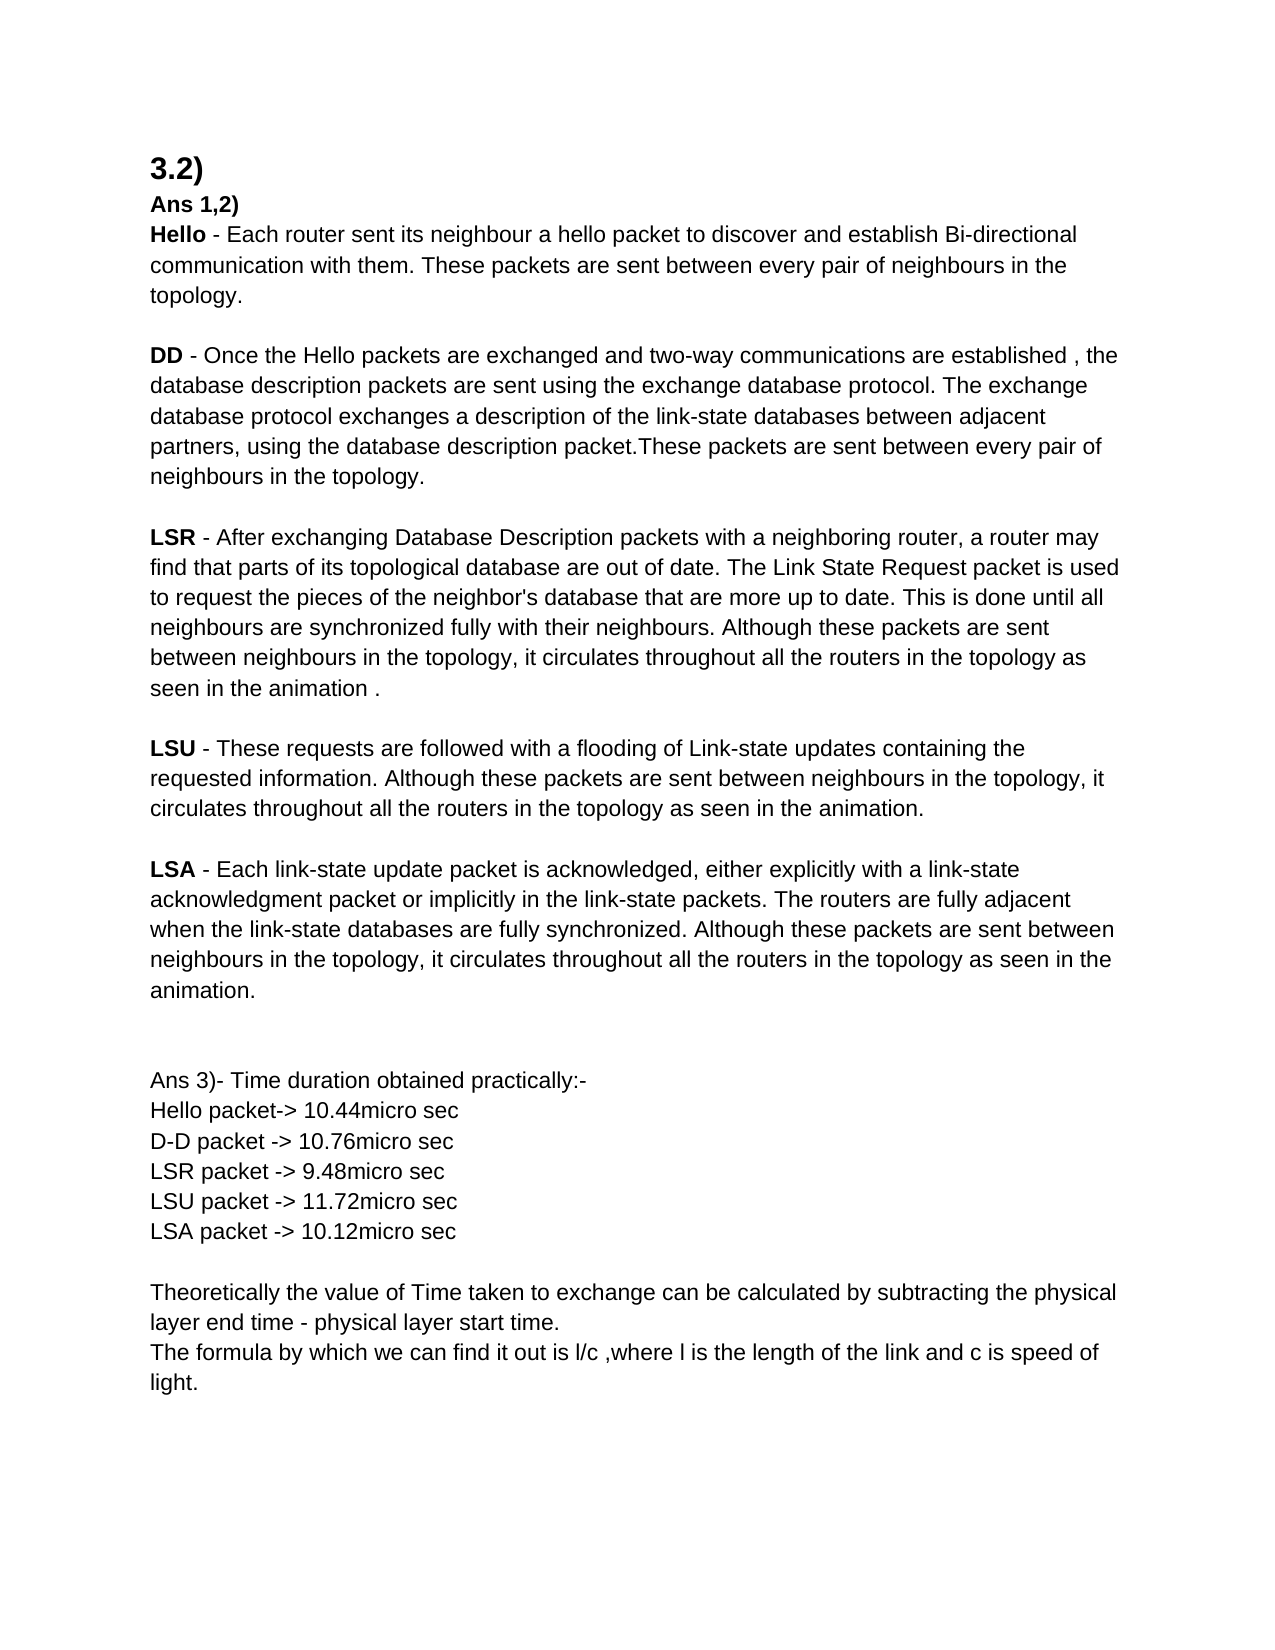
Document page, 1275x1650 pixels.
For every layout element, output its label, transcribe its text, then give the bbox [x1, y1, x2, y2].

text Hello packet-> 10.44micro sec [150, 1097, 1125, 1124]
text 3.2) [150, 150, 1125, 186]
text D-D packet -> 10.76micro sec [150, 1128, 1125, 1154]
text The formula by which we can find it out is l/c ,where l is the length of the link and c is speed of light. [150, 1339, 1125, 1396]
text Ans 1,2) [150, 191, 1125, 218]
text Ans 3)- Time duration obtained practically:- [150, 1067, 1125, 1094]
text LSU packet -> 11.72micro sec [150, 1188, 1125, 1214]
text LSR - After exchanging Database Description packets with a neighboring router, a router may find that parts of its topological database are out of date. The Link State Request packet is used to request the pieces of the neighbor's database that are more up to date. This is done until all neighbours are synchronized fully with their neighbours. Although these packets are sent between neighbours in the topology, it circulates throughout all the routers in the topology as seen in the animation . [150, 523, 1125, 701]
text LSR packet -> 9.48micro sec [150, 1158, 1125, 1184]
text LSU - These requests are followed with a flooding of Link-state updates containing the requested information. Although these packets are sent between neighbours in the topology, it circulates throughout all the routers in the topology as seen in the animation. [150, 735, 1125, 822]
text Hello - Each router sent its neighbour a hello packet to discover and establish Bi-directional communication with them. These packets are sent between every pair of neighbours in the topology. [150, 221, 1125, 308]
text Theoretically the value of Time taken to exchange can be calculated by subtracting the physical layer end time - physical layer start time. [150, 1279, 1125, 1335]
text LSA packet -> 10.12micro sec [150, 1218, 1125, 1245]
text DD - Once the Hello packets are exchanged and two-way communications are established , the database description packets are sent using the exchange database protocol. The exchange database protocol exchanges a description of the link-state databases between adjacent partners, using the database description packet.These packets are sent between every pair of neighbours in the topology. [150, 342, 1125, 489]
text LSA - Each link-state update packet is acknowledged, either explicitly with a link-state acknowledgment packet or implicitly in the link-state packets. The routers are fully adjacent when the link-state databases are fully synchronized. Although these packets are sent between neighbours in the topology, it circulates throughout all the routers in the topology as seen in the animation. [150, 856, 1125, 1003]
